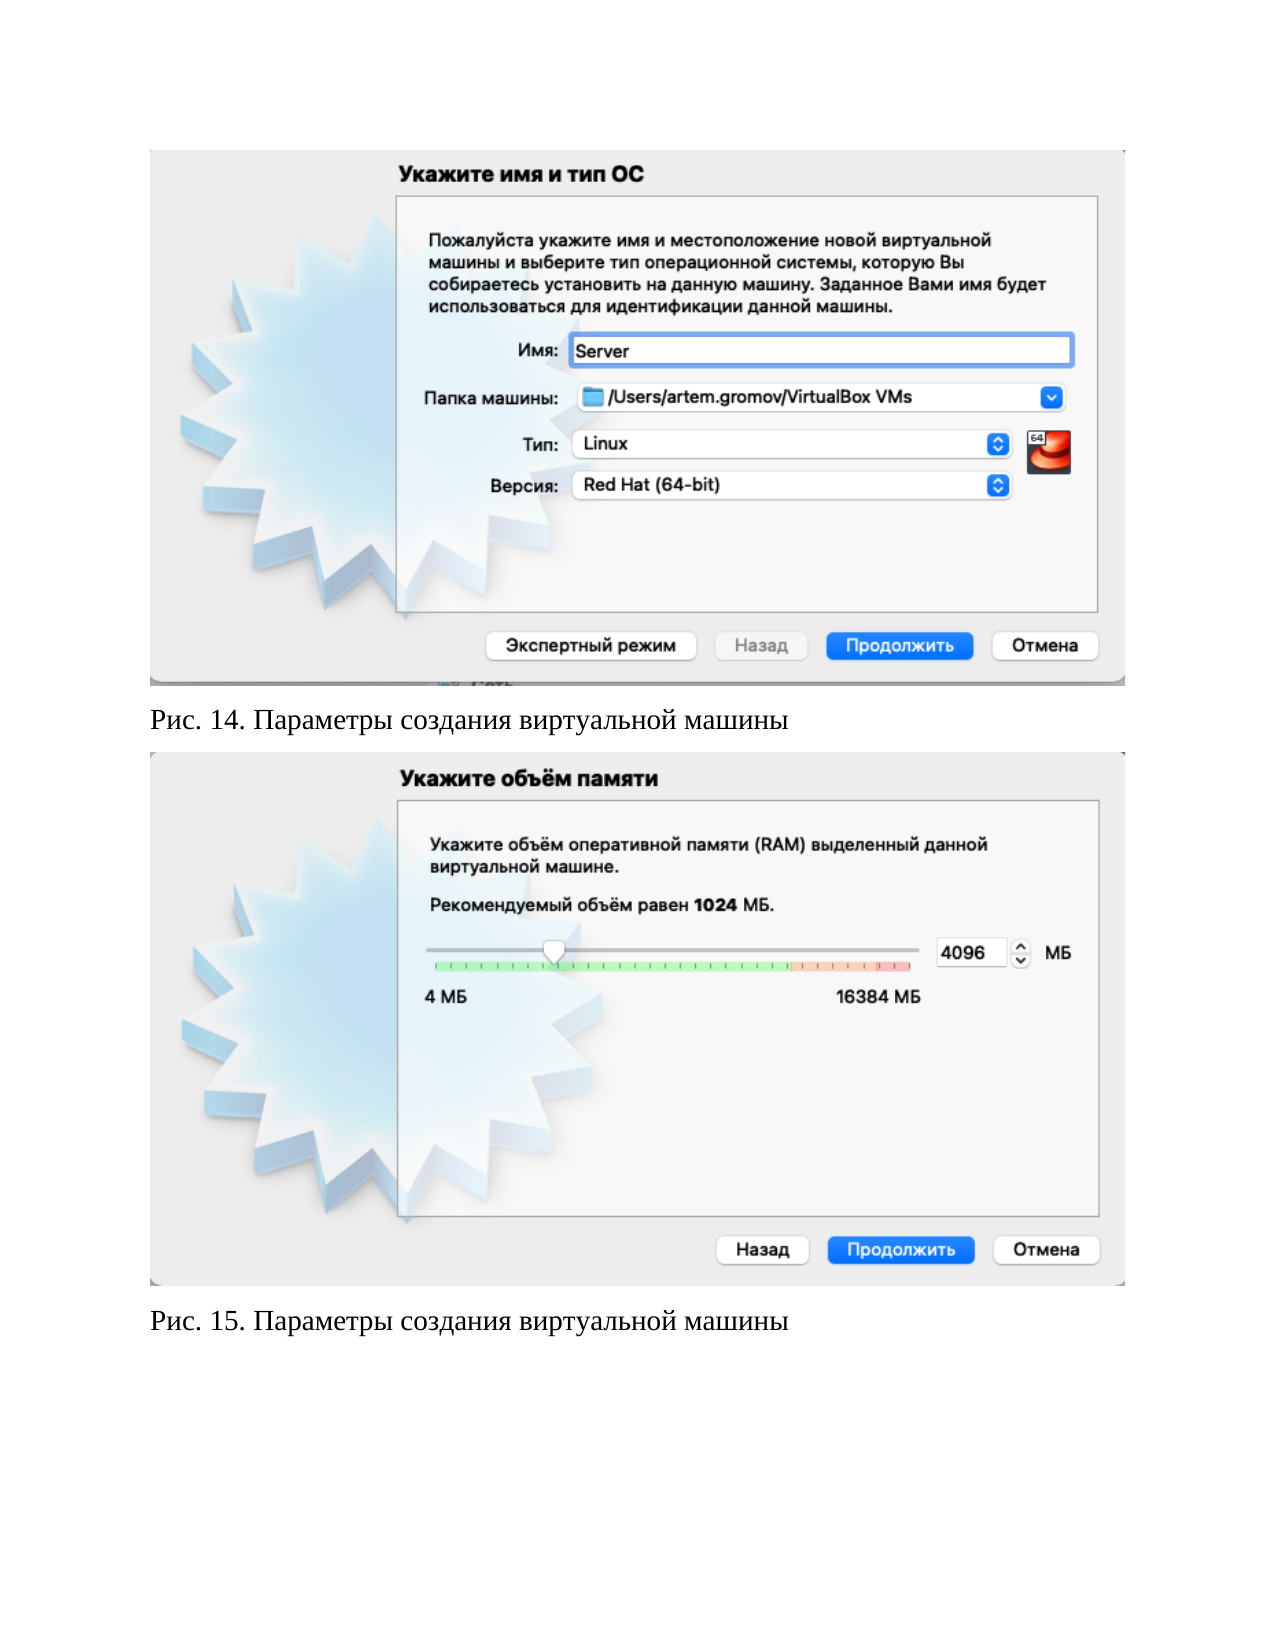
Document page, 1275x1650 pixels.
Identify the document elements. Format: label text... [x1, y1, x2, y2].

text Рис. 15. Параметры создания виртуальной машины [150, 1286, 1125, 1336]
text Рис. 14. Параметры создания виртуальной машины [150, 702, 1125, 736]
picture [150, 752, 1125, 1286]
picture [150, 150, 1125, 686]
